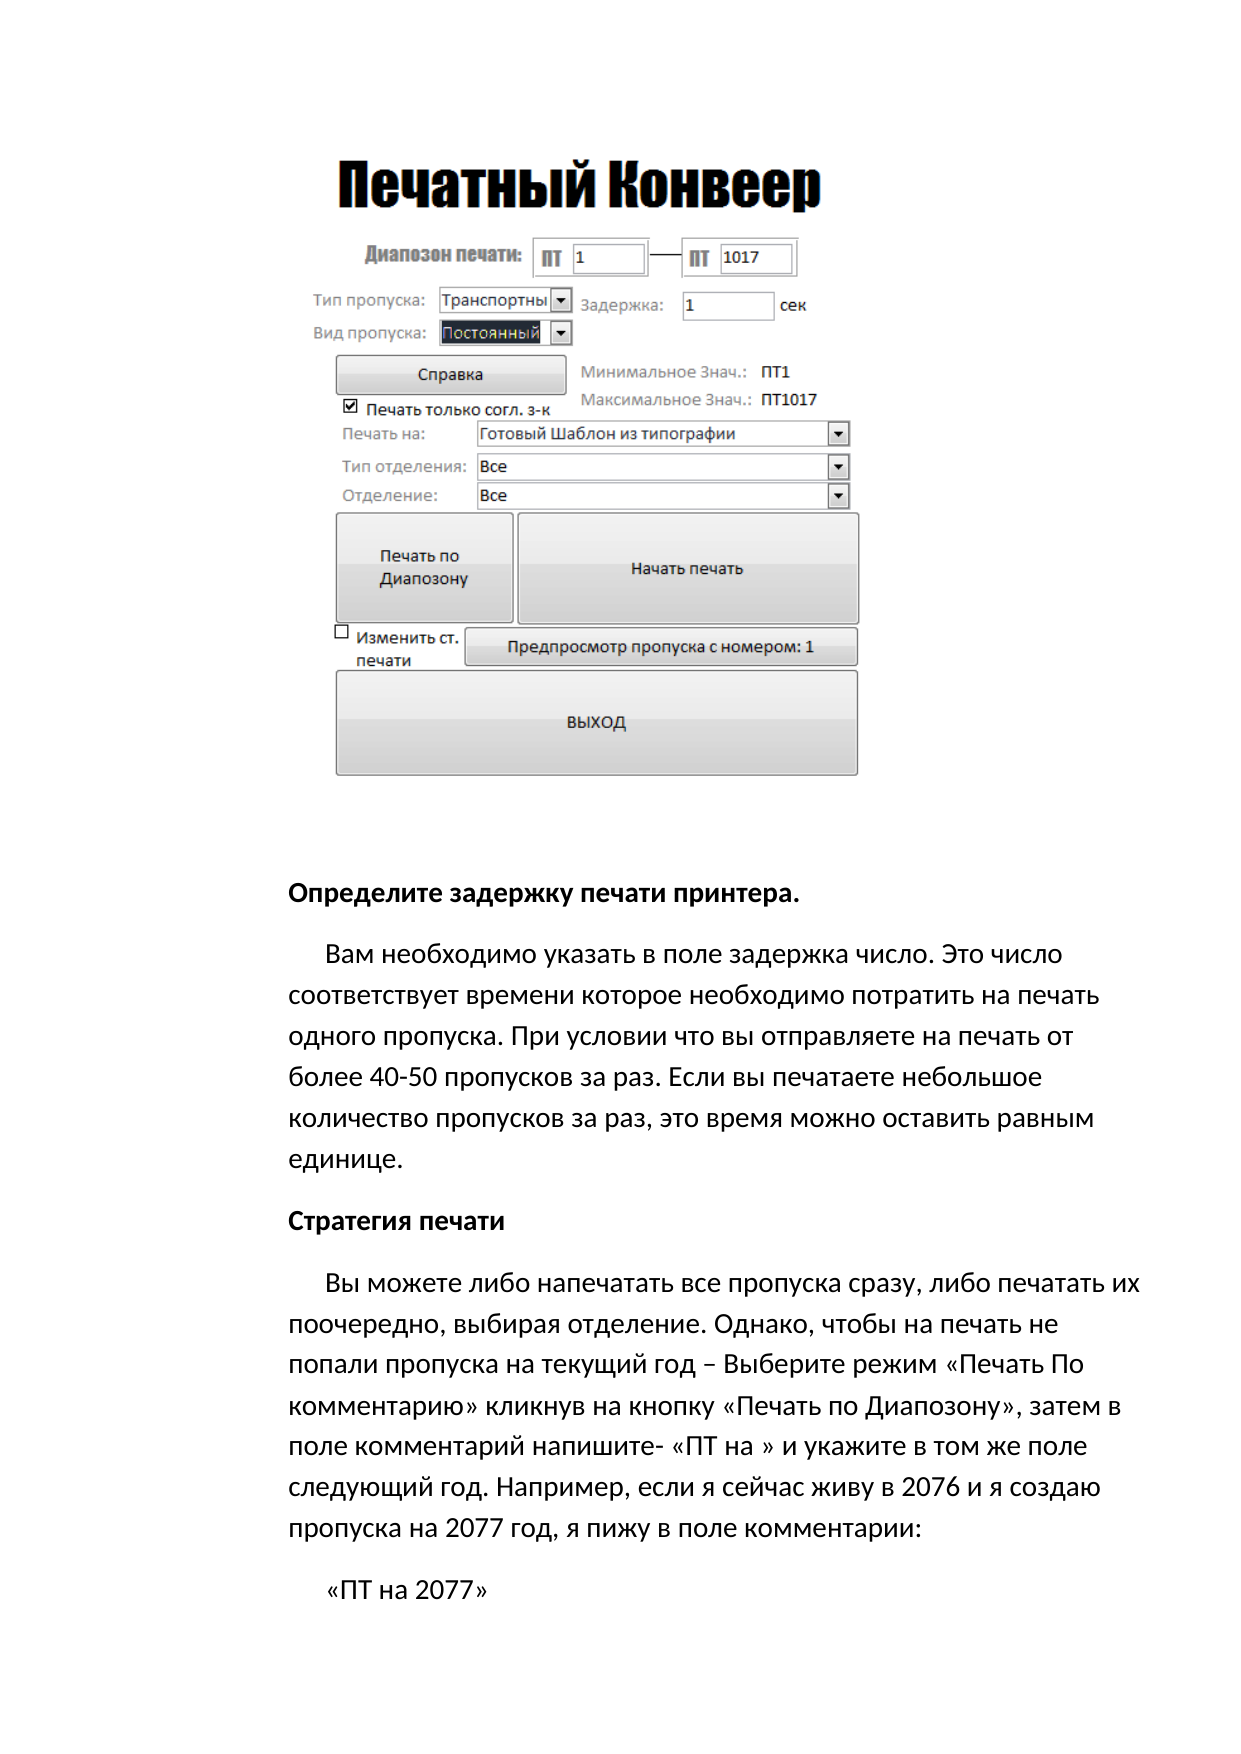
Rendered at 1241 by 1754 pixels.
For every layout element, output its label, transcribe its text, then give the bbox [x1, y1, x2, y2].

text «ПТ на 2077» [288, 1571, 1152, 1607]
text Вам необходимо указать в поле задержка число. Это число соответствует времени которое необходимо потратить на печать одного пропуска. При условии что вы отправляете на печать от более 40-50 пропусков за раз. Если вы печатаете небольшое количество пропусков за раз, это время можно оставить равным единице. [288, 936, 1152, 1176]
text Определите задержку печати принтера. [288, 874, 1152, 909]
text Стратегия печати [288, 1202, 1152, 1238]
picture [288, 118, 944, 849]
text Вы можете либо напечатать все пропуска сразу, либо печатать их поочередно, выбирая отделение. Однако, чтобы на печать не попали пропуска на текущий год – Выберите режим «Печать По комментарию» кликнув на кнопку «Печать по Диапозону», затем в поле комментарий напишите- «ПТ на » и укажите в том же поле следующий год. Например, если я сейчас живу в 2076 и я создаю пропуска на 2077 год, я пижу в поле комментарии: [288, 1264, 1152, 1545]
